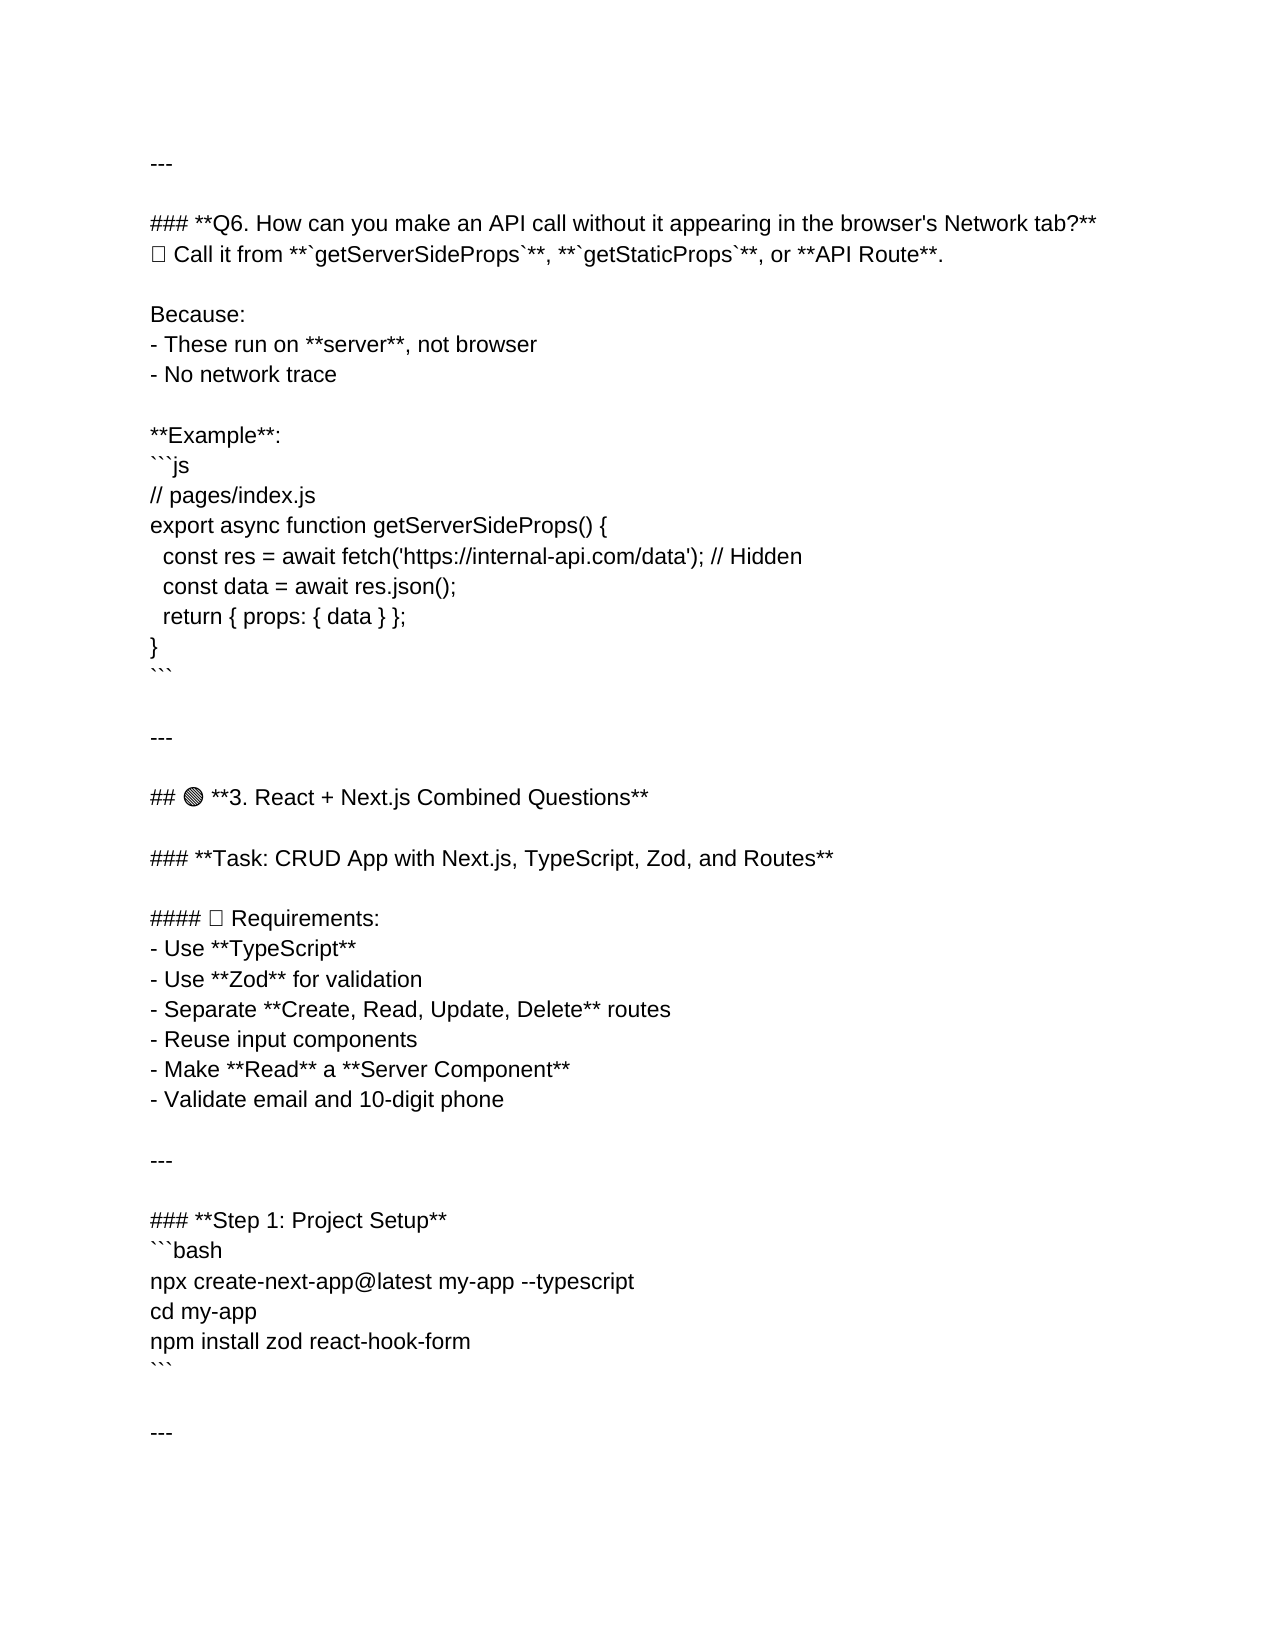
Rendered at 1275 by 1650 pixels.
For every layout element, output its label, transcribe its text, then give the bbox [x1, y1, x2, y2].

text ```js [150, 452, 1125, 478]
text - These run on **server**, not browser [150, 331, 1125, 358]
text - No network trace [150, 361, 1125, 388]
text - Use **TypeScript** [150, 935, 1125, 962]
text // pages/index.js [150, 482, 1125, 509]
text --- [150, 150, 1125, 176]
text --- [150, 1419, 1125, 1445]
text - Separate **Create, Read, Update, Delete** routes [150, 996, 1125, 1022]
text ### **Q6. How can you make an API call without it appearing in the browser's Network tab?** [150, 210, 1125, 237]
text npx create-next-app@latest my-app --typescript [150, 1268, 1125, 1294]
text const res = await fetch('https://internal-api.com/data'); // Hidden [150, 543, 1125, 569]
text ✅ Call it from **`getServerSideProps`**, **`getStaticProps`**, or **API Route**. [150, 241, 1125, 267]
text **Example**: [150, 422, 1125, 448]
text return { props: { data } }; [150, 603, 1125, 629]
text ### **Step 1: Project Setup** [150, 1207, 1125, 1234]
text ``` [150, 663, 1125, 690]
text const data = await res.json(); [150, 573, 1125, 599]
text - Validate email and 10-digit phone [150, 1086, 1125, 1113]
text Because: [150, 301, 1125, 327]
text ## 🟢 **3. React + Next.js Combined Questions** [150, 784, 1125, 811]
text ### **Task: CRUD App with Next.js, TypeScript, Zod, and Routes** [150, 845, 1125, 871]
text #### ✅ Requirements: [150, 905, 1125, 932]
text ```bash [150, 1237, 1125, 1264]
text - Make **Read** a **Server Component** [150, 1056, 1125, 1083]
text --- [150, 724, 1125, 750]
text --- [150, 1147, 1125, 1173]
text npm install zod react-hook-form [150, 1328, 1125, 1354]
text - Reuse input components [150, 1026, 1125, 1052]
text } [150, 633, 1125, 660]
text cd my-app [150, 1298, 1125, 1324]
text export async function getServerSideProps() { [150, 512, 1125, 539]
text ``` [150, 1358, 1125, 1385]
text - Use **Zod** for validation [150, 966, 1125, 992]
